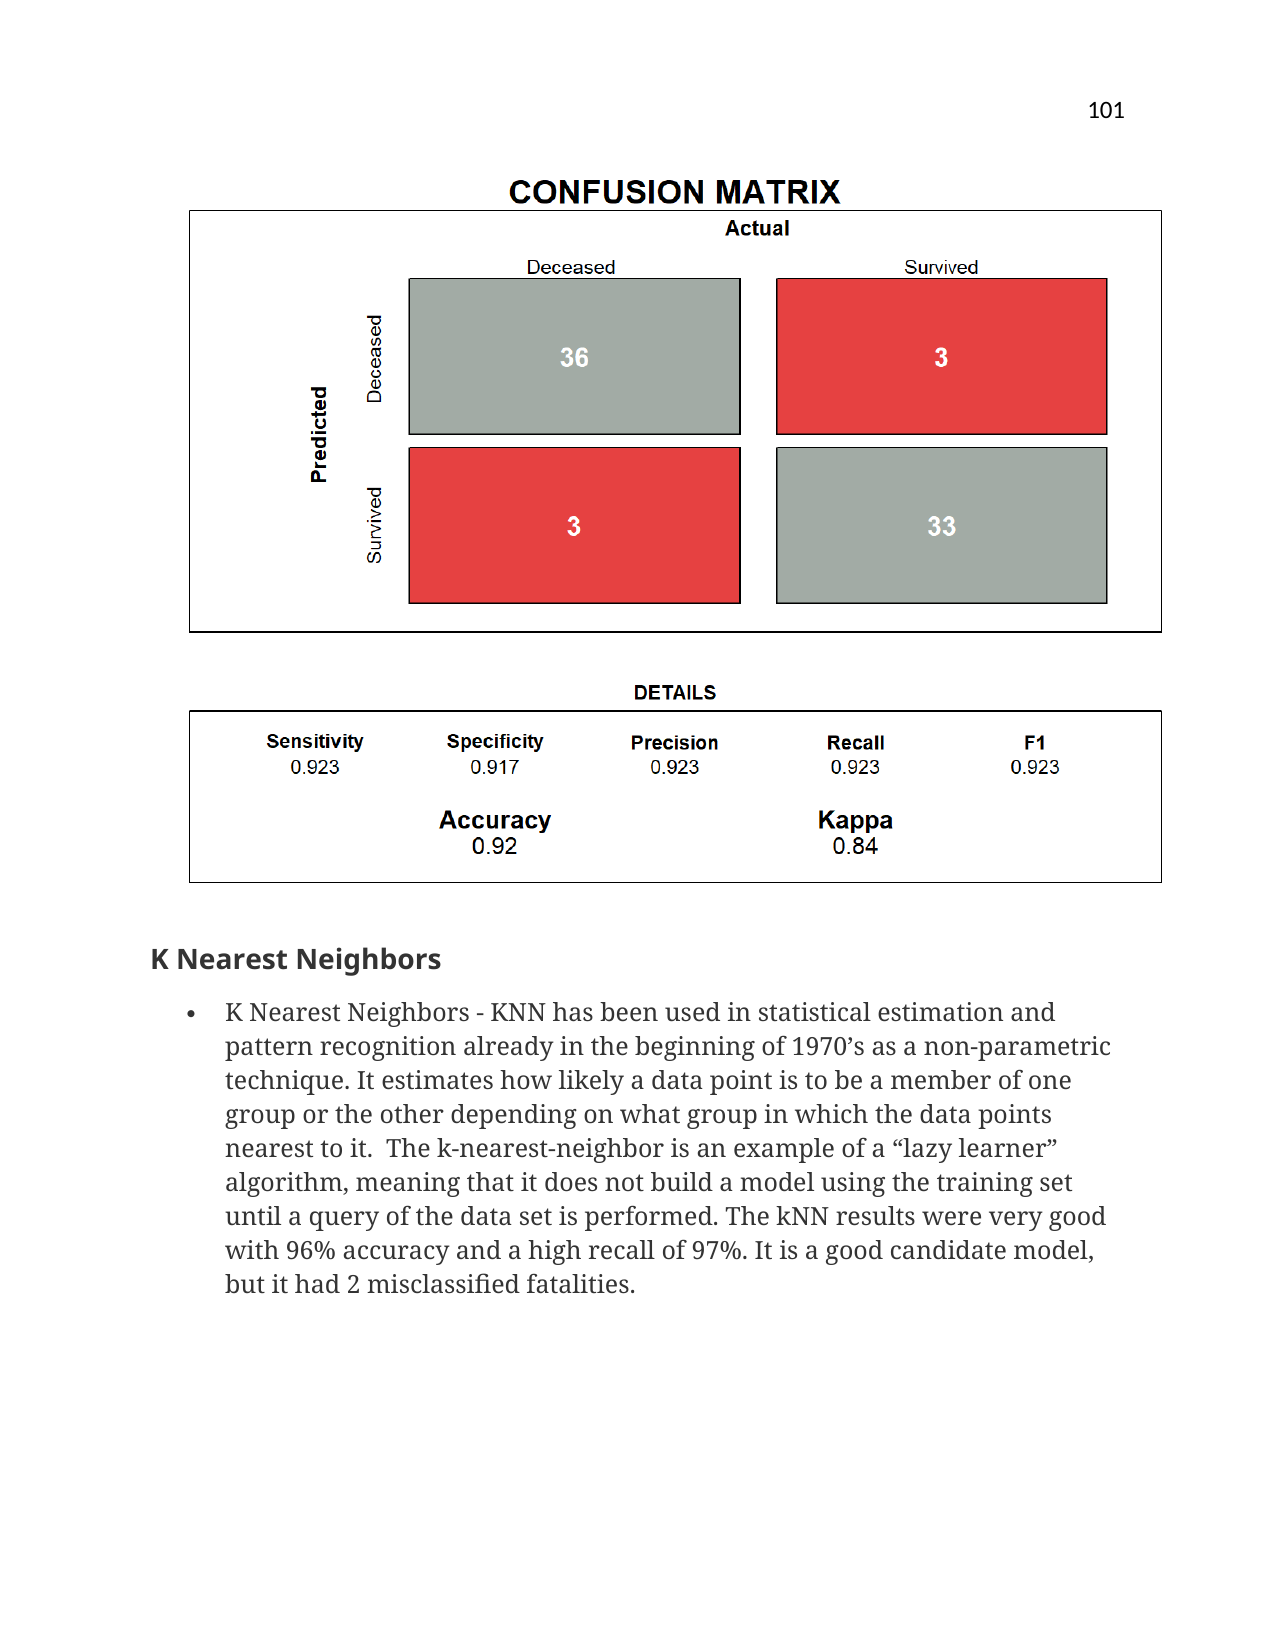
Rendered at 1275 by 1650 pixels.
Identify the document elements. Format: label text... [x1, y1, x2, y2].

list K Nearest Neighbors - KNN has been used in statistical estimation and pattern recognition already in the beginning of 1970’s as a non-parametric technique. It estimates how likely a data point is to be a member of one group or the other depending on what group in which the data points nearest to it. The k-nearest-neighbor is an example of a “lazy learner” algorithm, meaning that it does not build a model using the training set until a query of the data set is performed. The kNN results were very good with 96% accuracy and a high recall of 97%. It is a good candidate model, but it had 2 misclassified fatalities. [187, 994, 1125, 1301]
picture [150, 171, 1200, 922]
subtitle K Nearest Neighbors [150, 939, 1125, 977]
